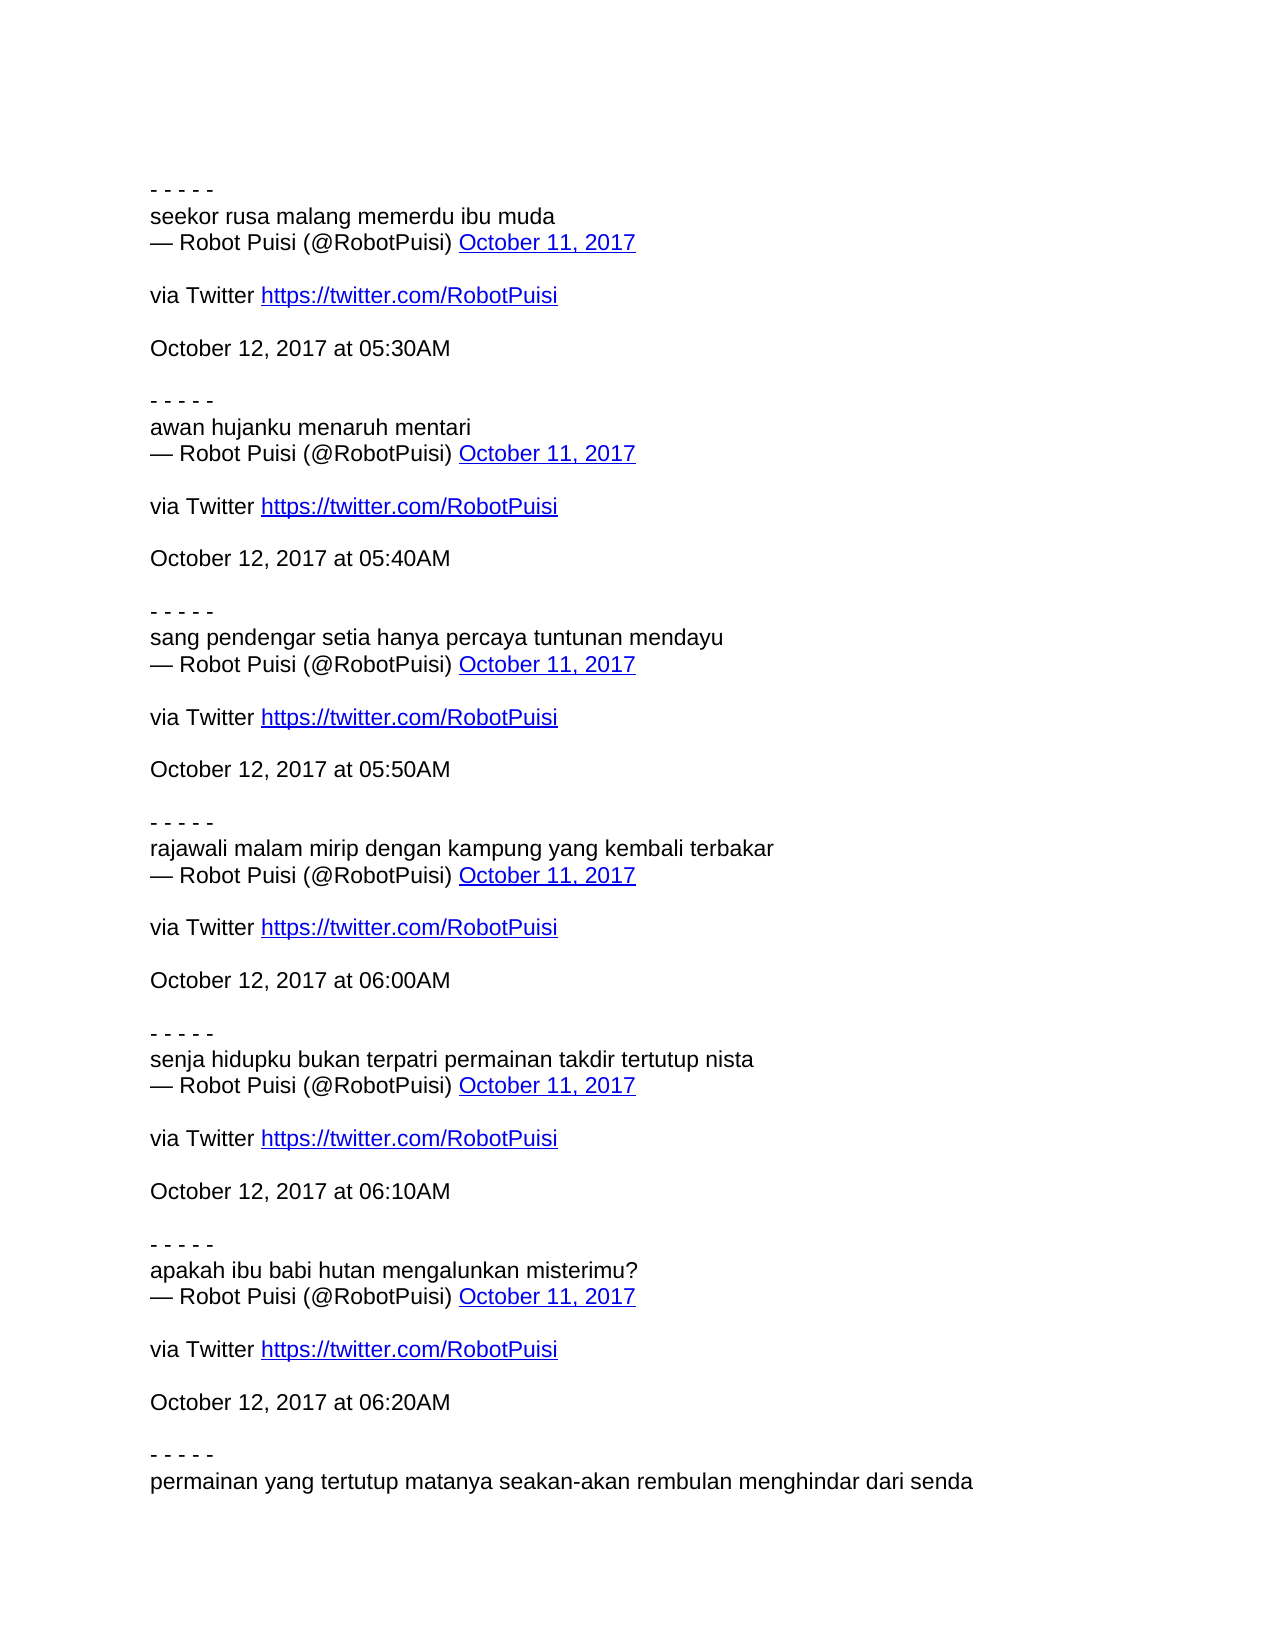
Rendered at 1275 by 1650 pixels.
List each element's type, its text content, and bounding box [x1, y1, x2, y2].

text - - - - - [150, 598, 1125, 624]
text awan hujanku menaruh mentari [150, 413, 1125, 440]
text - - - - - [150, 1020, 1125, 1046]
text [150, 282, 1125, 308]
text — Robot Puisi (@RobotPuisi) October 11, 2017 [150, 862, 1125, 888]
text - - - - - [150, 176, 1125, 203]
text apakah ibu babi hutan mengalunkan misterimu? [150, 1257, 1125, 1283]
text - - - - - [150, 387, 1125, 413]
text - - - - - [150, 809, 1125, 835]
text senja hidupku bukan terpatri permainan takdir tertutup nista [150, 1046, 1125, 1072]
text permainan yang tertutup matanya seakan-akan rembulan menghindar dari senda [150, 1468, 1125, 1494]
text via Twitter https://twitter.com/RobotPuisi [150, 914, 1125, 941]
text October 12, 2017 at 05:40AM [150, 545, 1125, 572]
text rajawali malam mirip dengan kampung yang kembali terbakar [150, 835, 1125, 862]
text — Robot Puisi (@RobotPuisi) October 11, 2017 [150, 651, 1125, 677]
text October 12, 2017 at 06:20AM [150, 1389, 1125, 1415]
text October 12, 2017 at 06:00AM [150, 967, 1125, 993]
text — Robot Puisi (@RobotPuisi) October 11, 2017 [150, 1072, 1125, 1099]
text via Twitter https://twitter.com/RobotPuisi [150, 1125, 1125, 1151]
text — Robot Puisi (@RobotPuisi) October 11, 2017 [150, 440, 1125, 466]
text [150, 229, 1125, 255]
text sang pendengar setia hanya percaya tuntunan mendayu [150, 624, 1125, 651]
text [150, 1336, 1125, 1362]
text via Twitter https://twitter.com/RobotPuisi [150, 703, 1125, 730]
text October 12, 2017 at 05:50AM [150, 756, 1125, 782]
text via Twitter https://twitter.com/RobotPuisi [150, 493, 1125, 519]
text — Robot Puisi (@RobotPuisi) October 11, 2017 [150, 1283, 1125, 1309]
text October 12, 2017 at 05:30AM [150, 334, 1125, 361]
text October 12, 2017 at 06:10AM [150, 1178, 1125, 1204]
text - - - - - [150, 1231, 1125, 1257]
text - - - - - [150, 1441, 1125, 1468]
text seekor rusa malang memerdu ibu muda [150, 203, 1125, 229]
